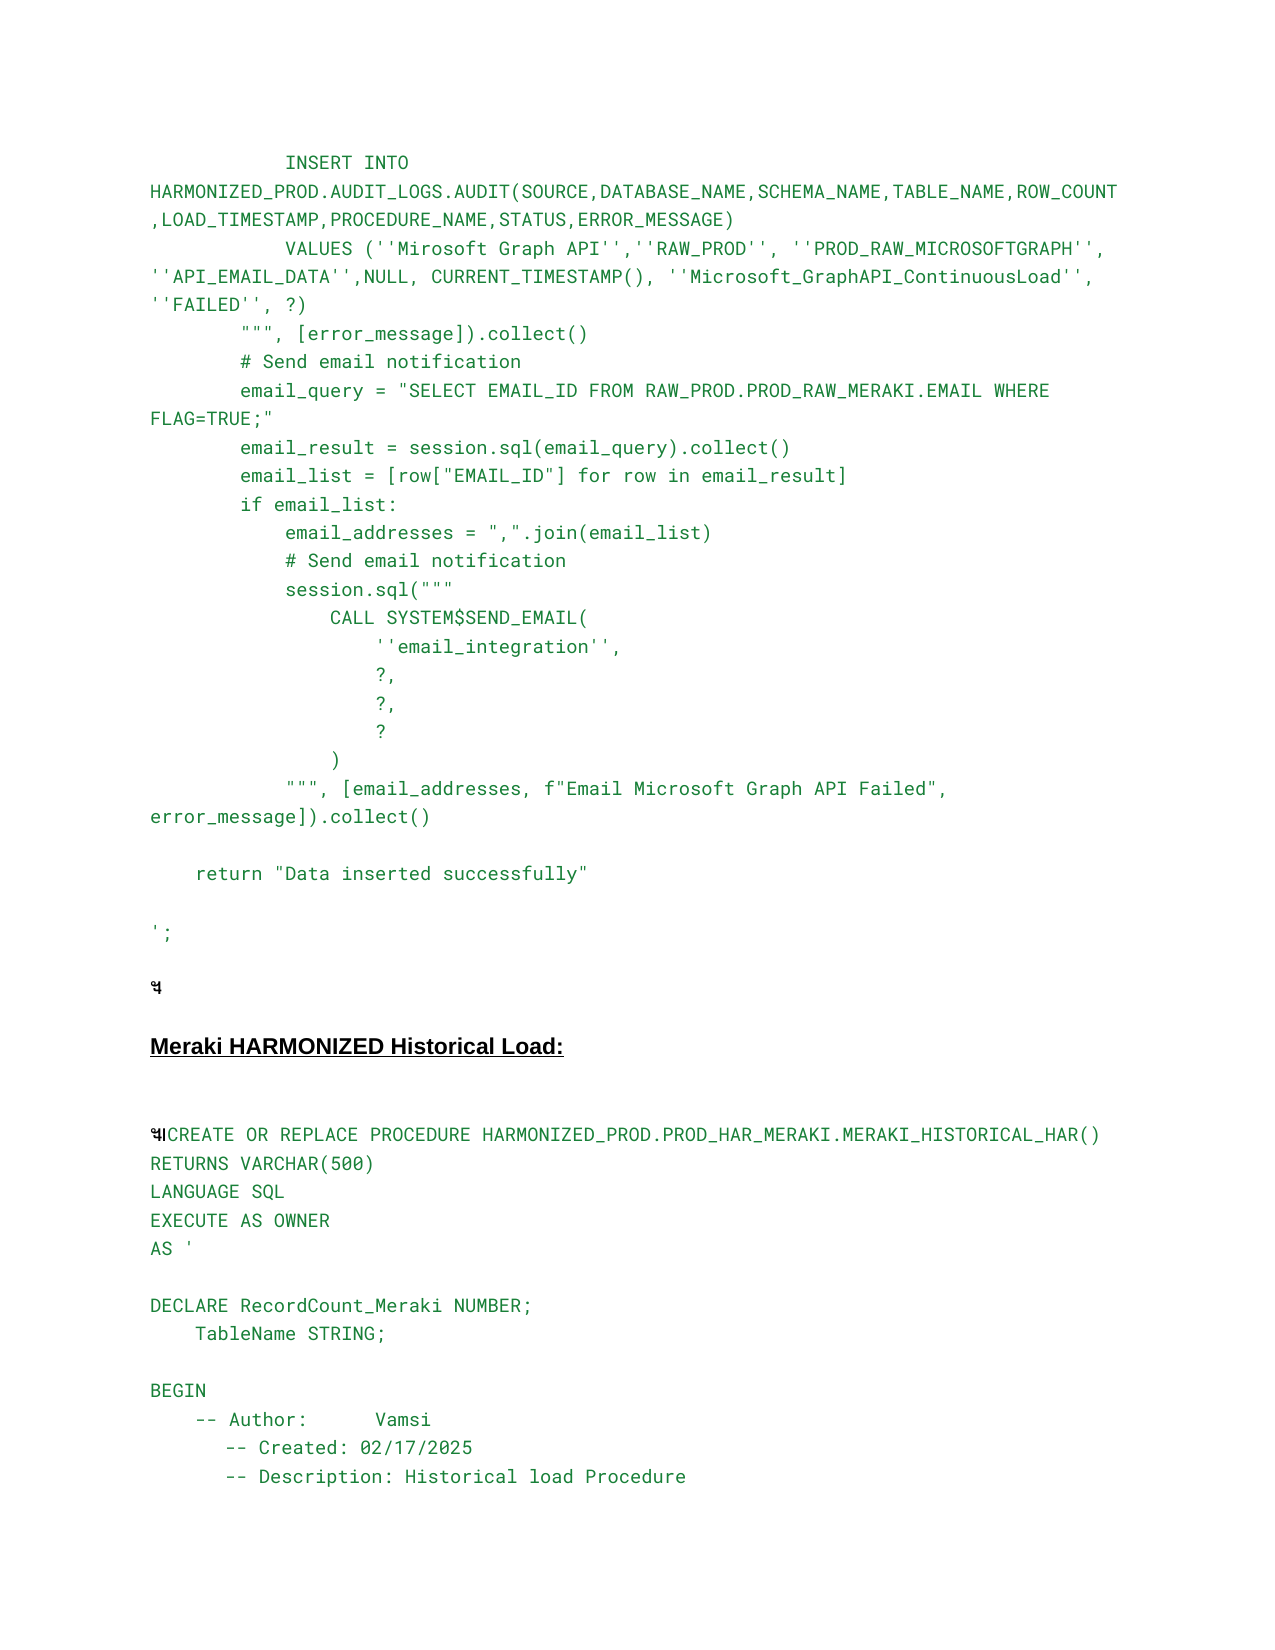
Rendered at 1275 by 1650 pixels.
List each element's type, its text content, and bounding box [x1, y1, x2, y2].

text ) [150, 747, 1125, 772]
text Meraki HARMONIZED Historical Load: [150, 1033, 1125, 1059]
text return "Data inserted successfully" [150, 861, 1125, 886]
text if email_list: [150, 491, 1125, 516]
text email_addresses = ",".join(email_list) [150, 520, 1125, 544]
text CALL SYSTEM$SEND_EMAIL( [150, 605, 1125, 630]
text AS ' [150, 1236, 1125, 1261]
text '; [150, 919, 1125, 944]
text -- Description: Historical load Procedure [150, 1463, 1125, 1488]
text EXECUTE AS OWNER [150, 1207, 1125, 1232]
text CREATE OR REPLACE PROCEDURE HARMONIZED_PROD.PROD_HAR_MERAKI.MERAKI_HISTORICAL_HAR() [150, 1120, 1125, 1147]
text RETURNS VARCHAR(500) [150, 1151, 1125, 1175]
text ?, [150, 662, 1125, 687]
text """, [error_message]).collect() [150, 321, 1125, 345]
text email_result = session.sql(email_query).collect() [150, 434, 1125, 459]
text DECLARE RecordCount_Meraki NUMBER; [150, 1293, 1125, 1317]
text email_query = "SELECT EMAIL_ID FROM RAW_PROD.PROD_RAW_MERAKI.EMAIL WHERE FLAG=TRUE;" [150, 377, 1125, 431]
text -- Author: Vamsi [150, 1406, 1125, 1431]
text TableName STRING; [150, 1321, 1125, 1346]
text VALUES (''Mirosoft Graph API'',''RAW_PROD'', ''PROD_RAW_MICROSOFTGRAPH'', ''API_EMAIL_DATA'',NULL, CURRENT_TIMESTAMP(), ''Microsoft_GraphAPI_ContinuousLoad'', ''FAILED'', ?) [150, 235, 1125, 317]
text LANGUAGE SQL [150, 1179, 1125, 1204]
text INSERT INTO HARMONIZED_PROD.AUDIT_LOGS.AUDIT(SOURCE,DATABASE_NAME,SCHEMA_NAME,TABLE_NAME,ROW_COUNT,LOAD_TIMESTAMP,PROCEDURE_NAME,STATUS,ERROR_MESSAGE) [150, 150, 1125, 232]
text # Send email notification [150, 548, 1125, 573]
text """, [email_addresses, f"Email Microsoft Graph API Failed", error_message]).collect() [150, 776, 1125, 829]
text session.sql(""" [150, 577, 1125, 601]
text ? [150, 719, 1125, 743]
text ?, [150, 690, 1125, 715]
text ''email_integration'', [150, 633, 1125, 658]
text # Send email notification [150, 349, 1125, 374]
text BEGIN [150, 1378, 1125, 1403]
text  [150, 973, 1125, 999]
text -- Created: 02/17/2025 [150, 1435, 1125, 1460]
text email_list = [row["EMAIL_ID"] for row in email_result] [150, 463, 1125, 488]
